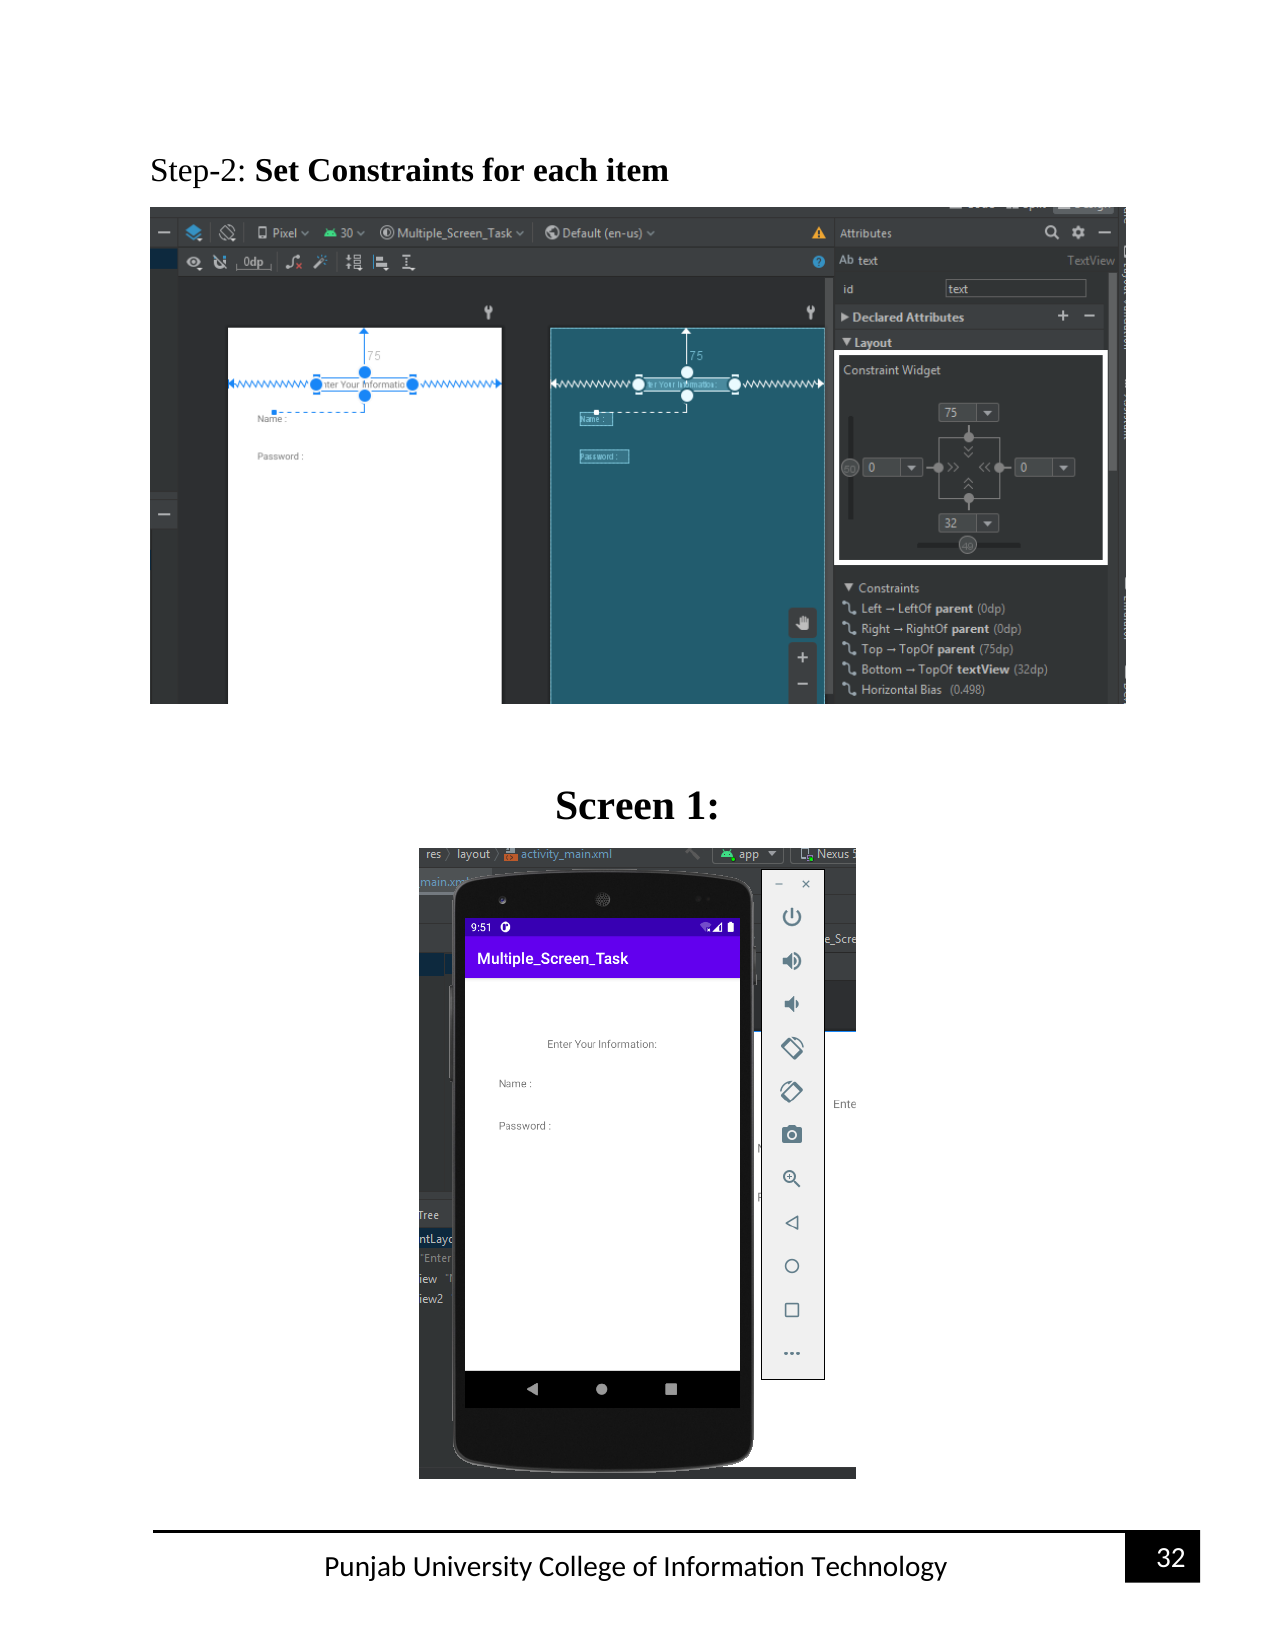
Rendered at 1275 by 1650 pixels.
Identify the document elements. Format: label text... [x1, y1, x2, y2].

picture [419, 848, 856, 1479]
text Screen 1: [150, 780, 1125, 828]
text Step-2: Set Constraints for each item [150, 150, 1125, 188]
picture [150, 207, 1126, 704]
